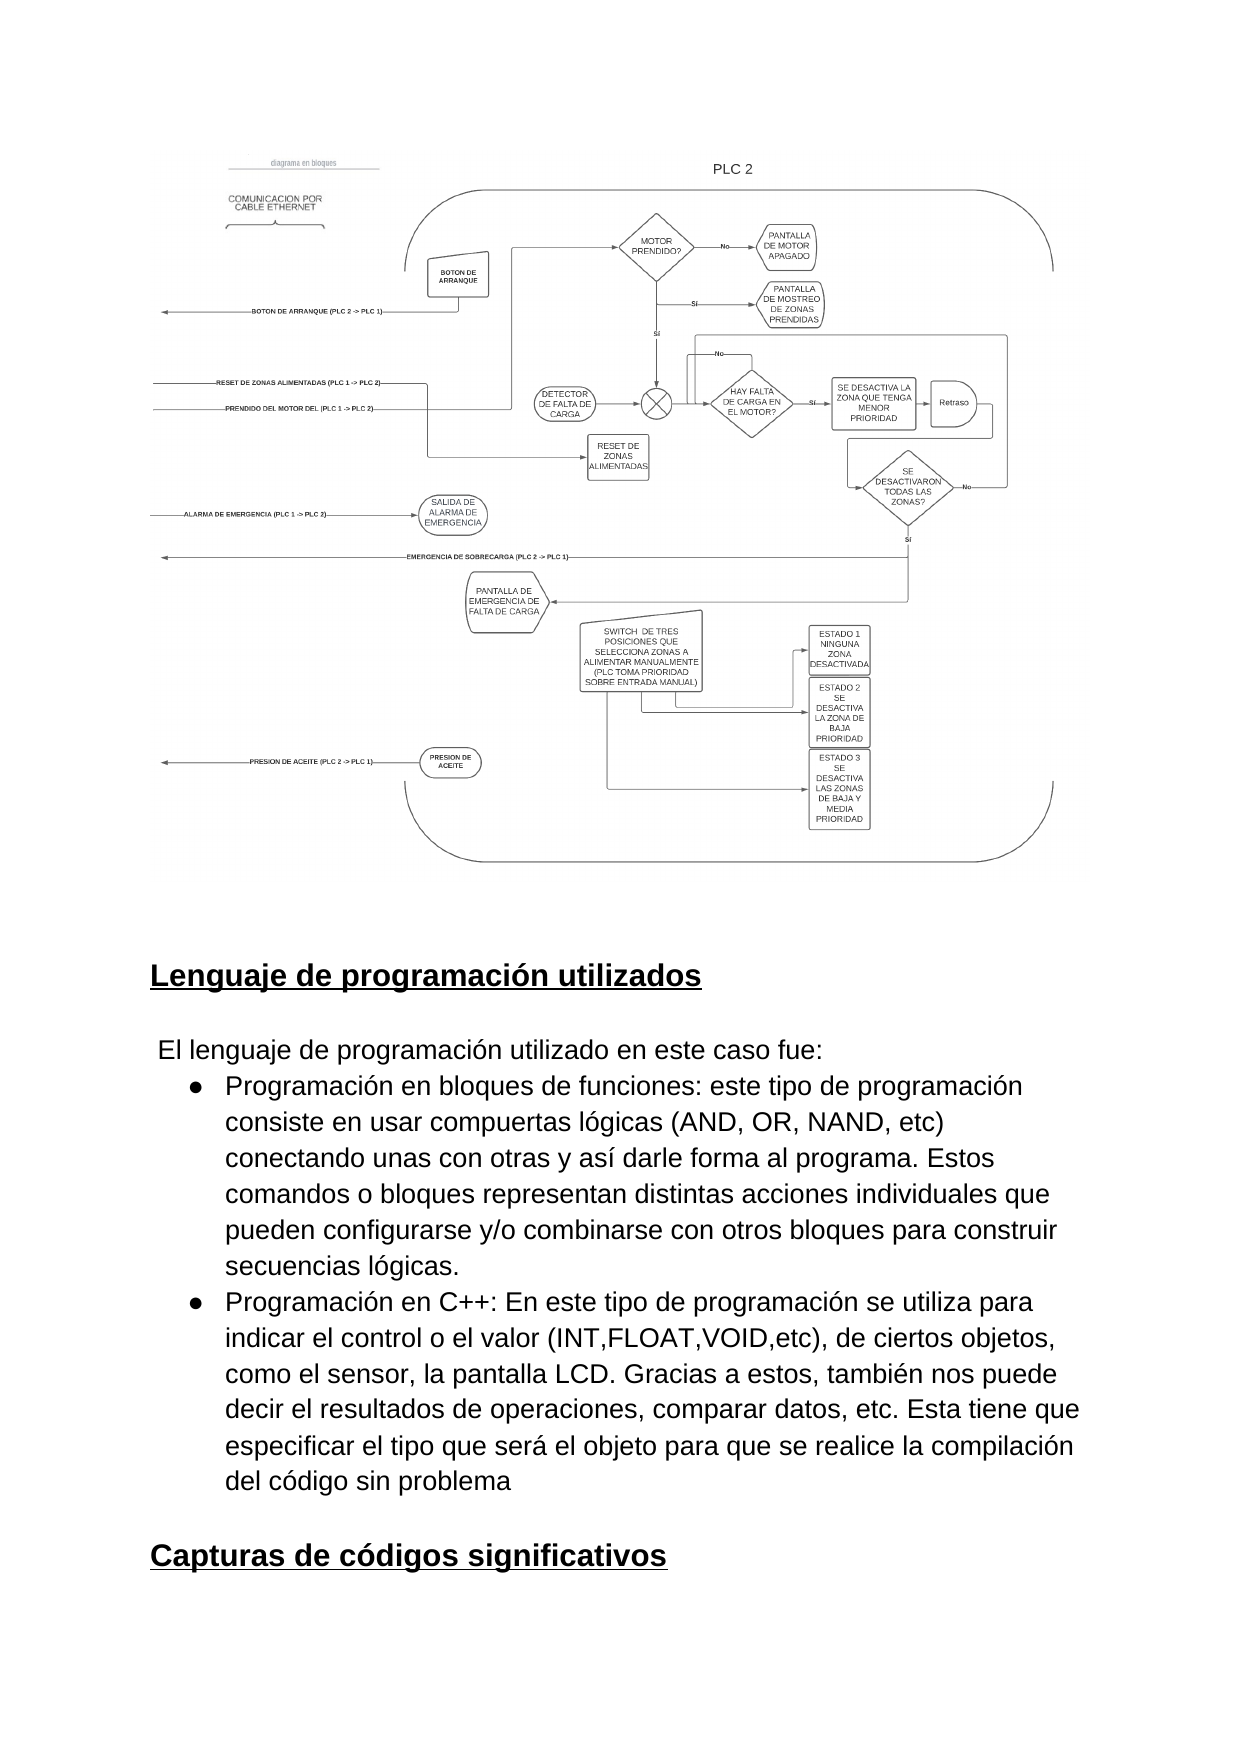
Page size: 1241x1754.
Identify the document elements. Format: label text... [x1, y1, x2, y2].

list Programación en C++: En este tipo de programación se utiliza para indicar el control o el valor (INT,FLOAT,VOID,etc), de ciertos objetos, como el sensor, la pantalla LCD. Gracias a estos, también nos puede decir el resultados de operaciones, comparar datos, etc. Esta tiene que especificar el tipo que será el objeto para que se realice la compilación del código sin problema [187, 1286, 1090, 1497]
text Capturas de códigos significativos [150, 1537, 1090, 1573]
text El lenguaje de programación utilizado en este caso fue: [150, 1034, 1090, 1065]
list Programación en bloques de funciones: este tipo de programación consiste en usar compuertas lógicas (AND, OR, NAND, etc) conectando unas con otras y así darle forma al programa. Estos comandos o bloques representan distintas acciones individuales que pueden configurarse y/o combinarse con otros bloques para construir secuencias lógicas. [187, 1070, 1090, 1281]
text Lenguaje de programación utilizados [150, 957, 1090, 993]
picture [150, 150, 1091, 882]
